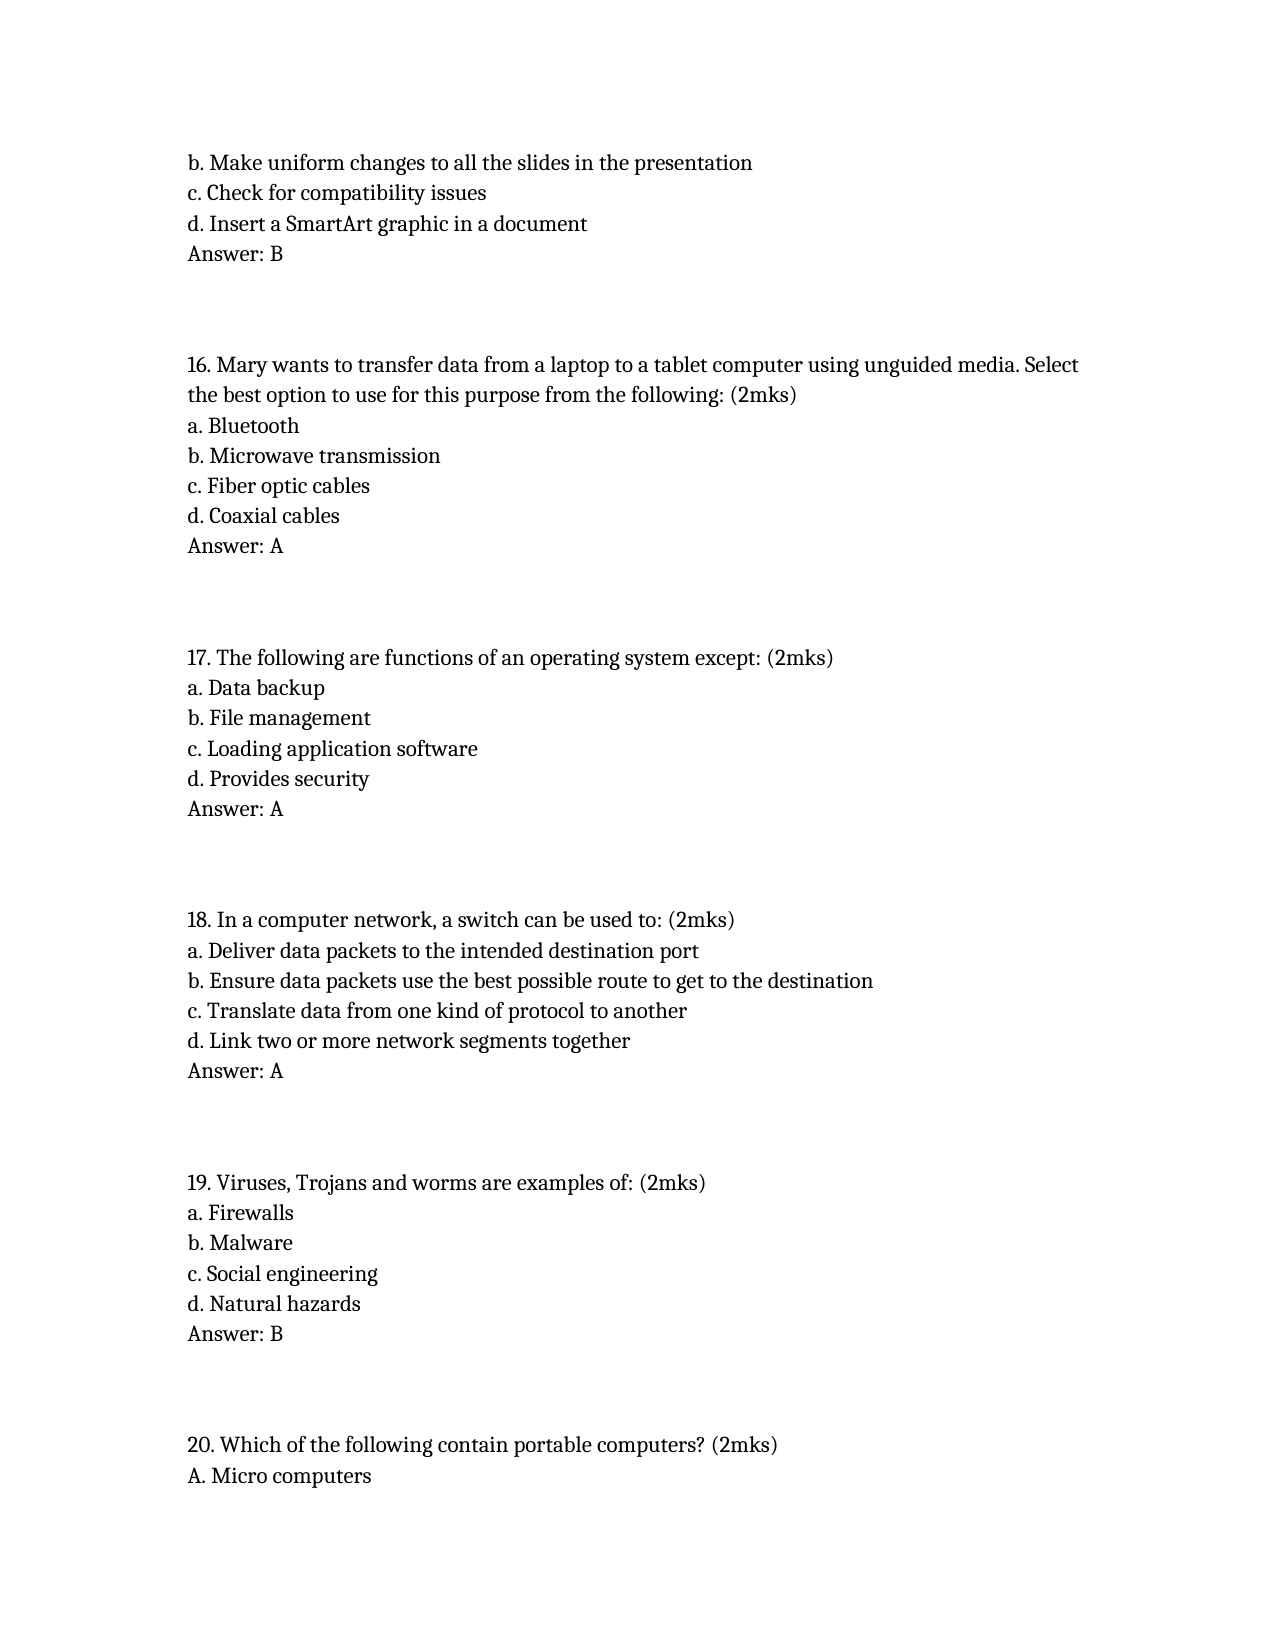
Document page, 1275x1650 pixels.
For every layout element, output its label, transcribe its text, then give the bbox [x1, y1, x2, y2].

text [187, 150, 1087, 327]
text 19. Viruses, Trojans and worms are examples of: (2mks) a. Firewalls b. Malware c. Social engineering d. Natural hazards Answer: B [187, 1170, 1087, 1408]
text 18. In a computer network, a switch can be used to: (2mks) a. Deliver data packets to the intended destination port b. Ensure data packets use the best possible route to get to the destination c. Translate data from one kind of protocol to another d. Link two or more network segments together Answer: A [187, 907, 1087, 1145]
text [187, 1432, 1087, 1489]
text 16. Mary wants to transfer data from a laptop to a tablet computer using unguided media. Select the best option to use for this purpose from the following: (2mks) a. Bluetooth b. Microwave transmission c. Fiber optic cables d. Coaxial cables Answer: A [187, 352, 1087, 620]
text 17. The following are functions of an operating system except: (2mks) a. Data backup b. File management c. Loading application software d. Provides security Answer: A [187, 645, 1087, 883]
